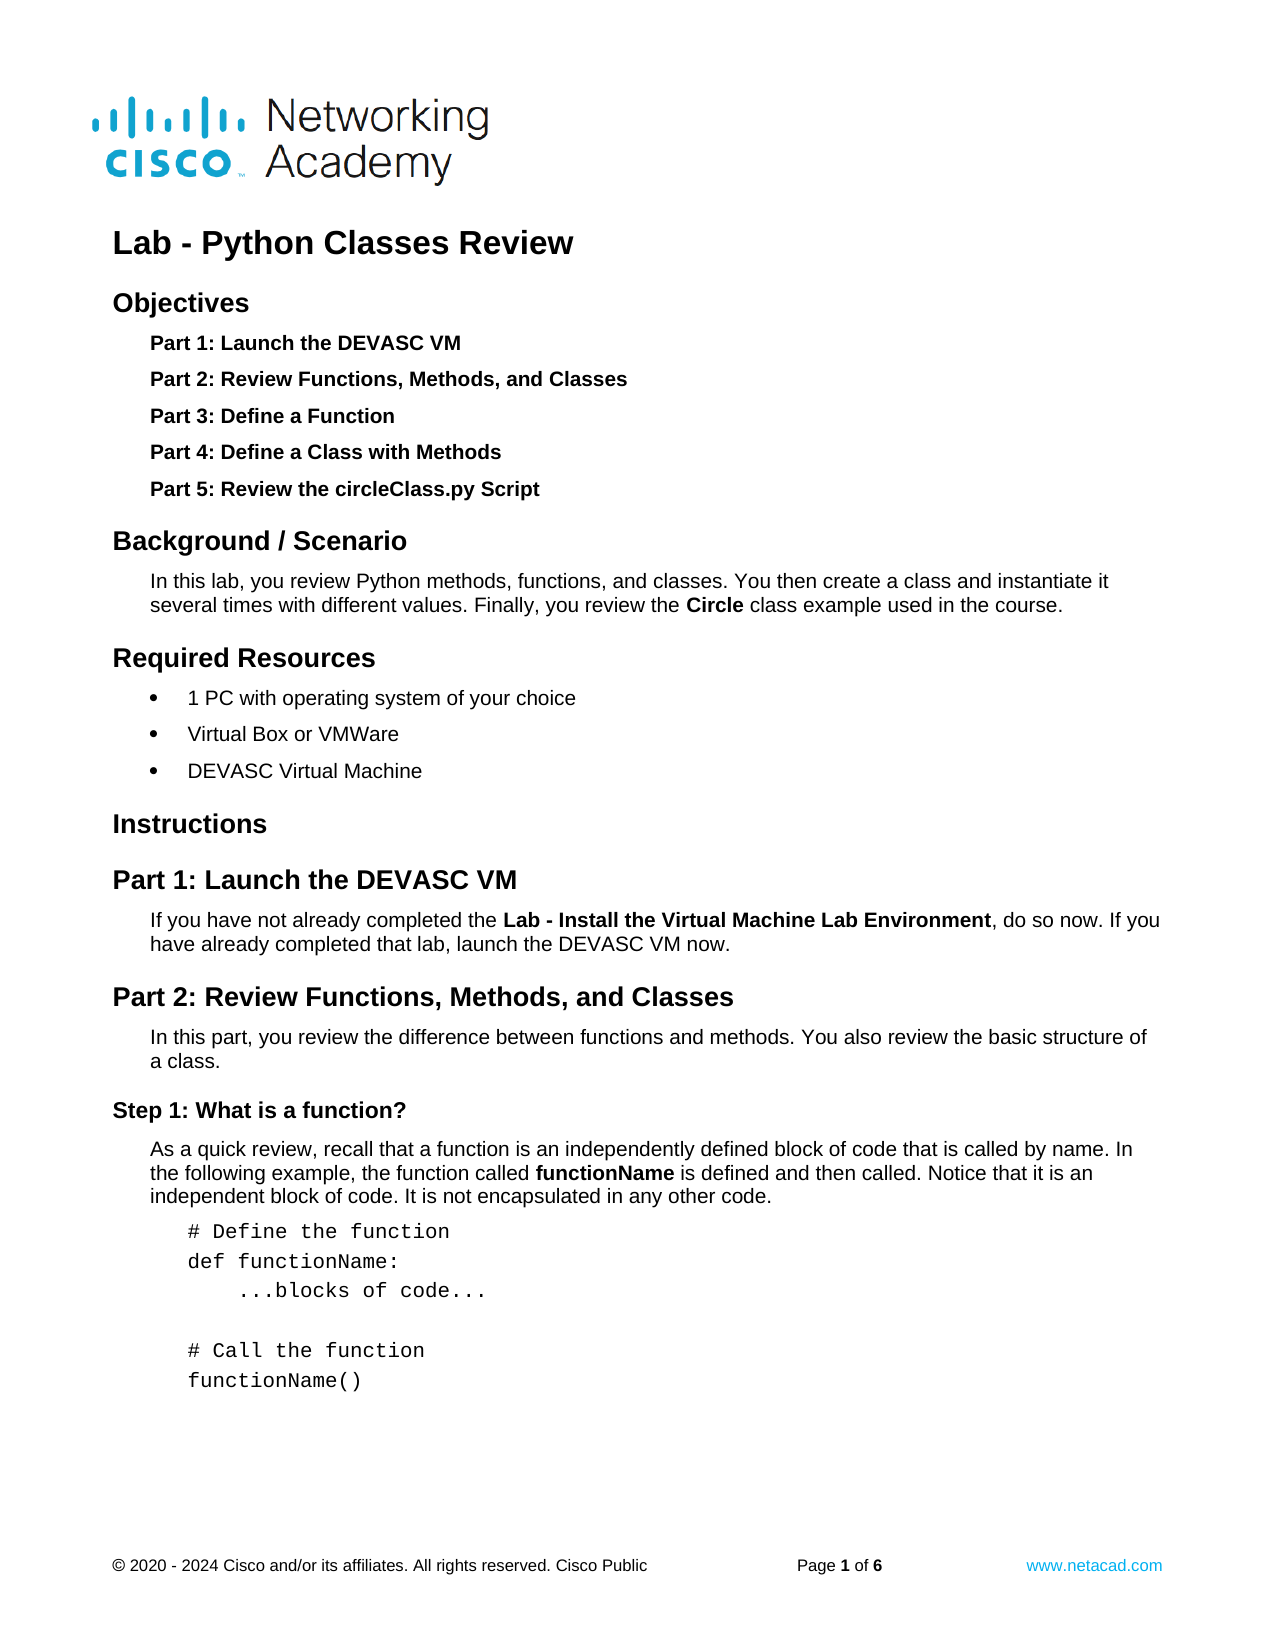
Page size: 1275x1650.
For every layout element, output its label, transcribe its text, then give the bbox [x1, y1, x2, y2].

text def functionName: [187, 1251, 1162, 1274]
subtitle What is a function? [112, 1097, 1162, 1124]
text ...blocks of code... [187, 1281, 1162, 1304]
text # Call the function [187, 1340, 1162, 1364]
text Virtual Box or VMWare [150, 722, 1162, 746]
picture [82, 81, 507, 214]
subtitle Review Functions, Methods, and Classes [112, 981, 1162, 1012]
subtitle Required Resources [112, 642, 1162, 673]
text Part 3: Define a Function [150, 403, 1162, 427]
text Part 1: Launch the DEVASC VM [150, 331, 1162, 354]
subtitle Instructions [112, 808, 1162, 839]
subtitle Launch the DEVASC VM [112, 864, 1162, 895]
text If you have not already completed the Lab - Install the Virtual Machine Lab Environment, do so now. If you have already completed that lab, launch the DEVASC VM now. [150, 908, 1162, 956]
text In this part, you review the difference between functions and methods. You also review the basic structure of a class. [150, 1024, 1162, 1072]
text # Define the function [187, 1221, 1162, 1244]
text DEVASC Virtual Machine [150, 759, 1162, 783]
text functionName() [187, 1370, 1162, 1394]
text As a quick review, recall that a function is an independently defined block of code that is called by name. In the following example, the function called functionName is defined and then called. Notice that it is an independent block of code. It is not encapsulated in any other code. [150, 1136, 1162, 1208]
text In this lab, you review Python methods, functions, and classes. You then create a class and instantiate it several times with different values. Finally, you review the Circle class example used in the course. [150, 569, 1162, 617]
text Part 4: Define a Class with Methods [150, 440, 1162, 464]
text 1 PC with operating system of your choice [150, 686, 1162, 710]
subtitle Objectives [112, 287, 1162, 318]
text Part 2: Review Functions, Methods, and Classes [150, 367, 1162, 391]
subtitle Background / Scenario [112, 525, 1162, 557]
text Part 5: Review the circleClass.py Script [150, 476, 1162, 500]
